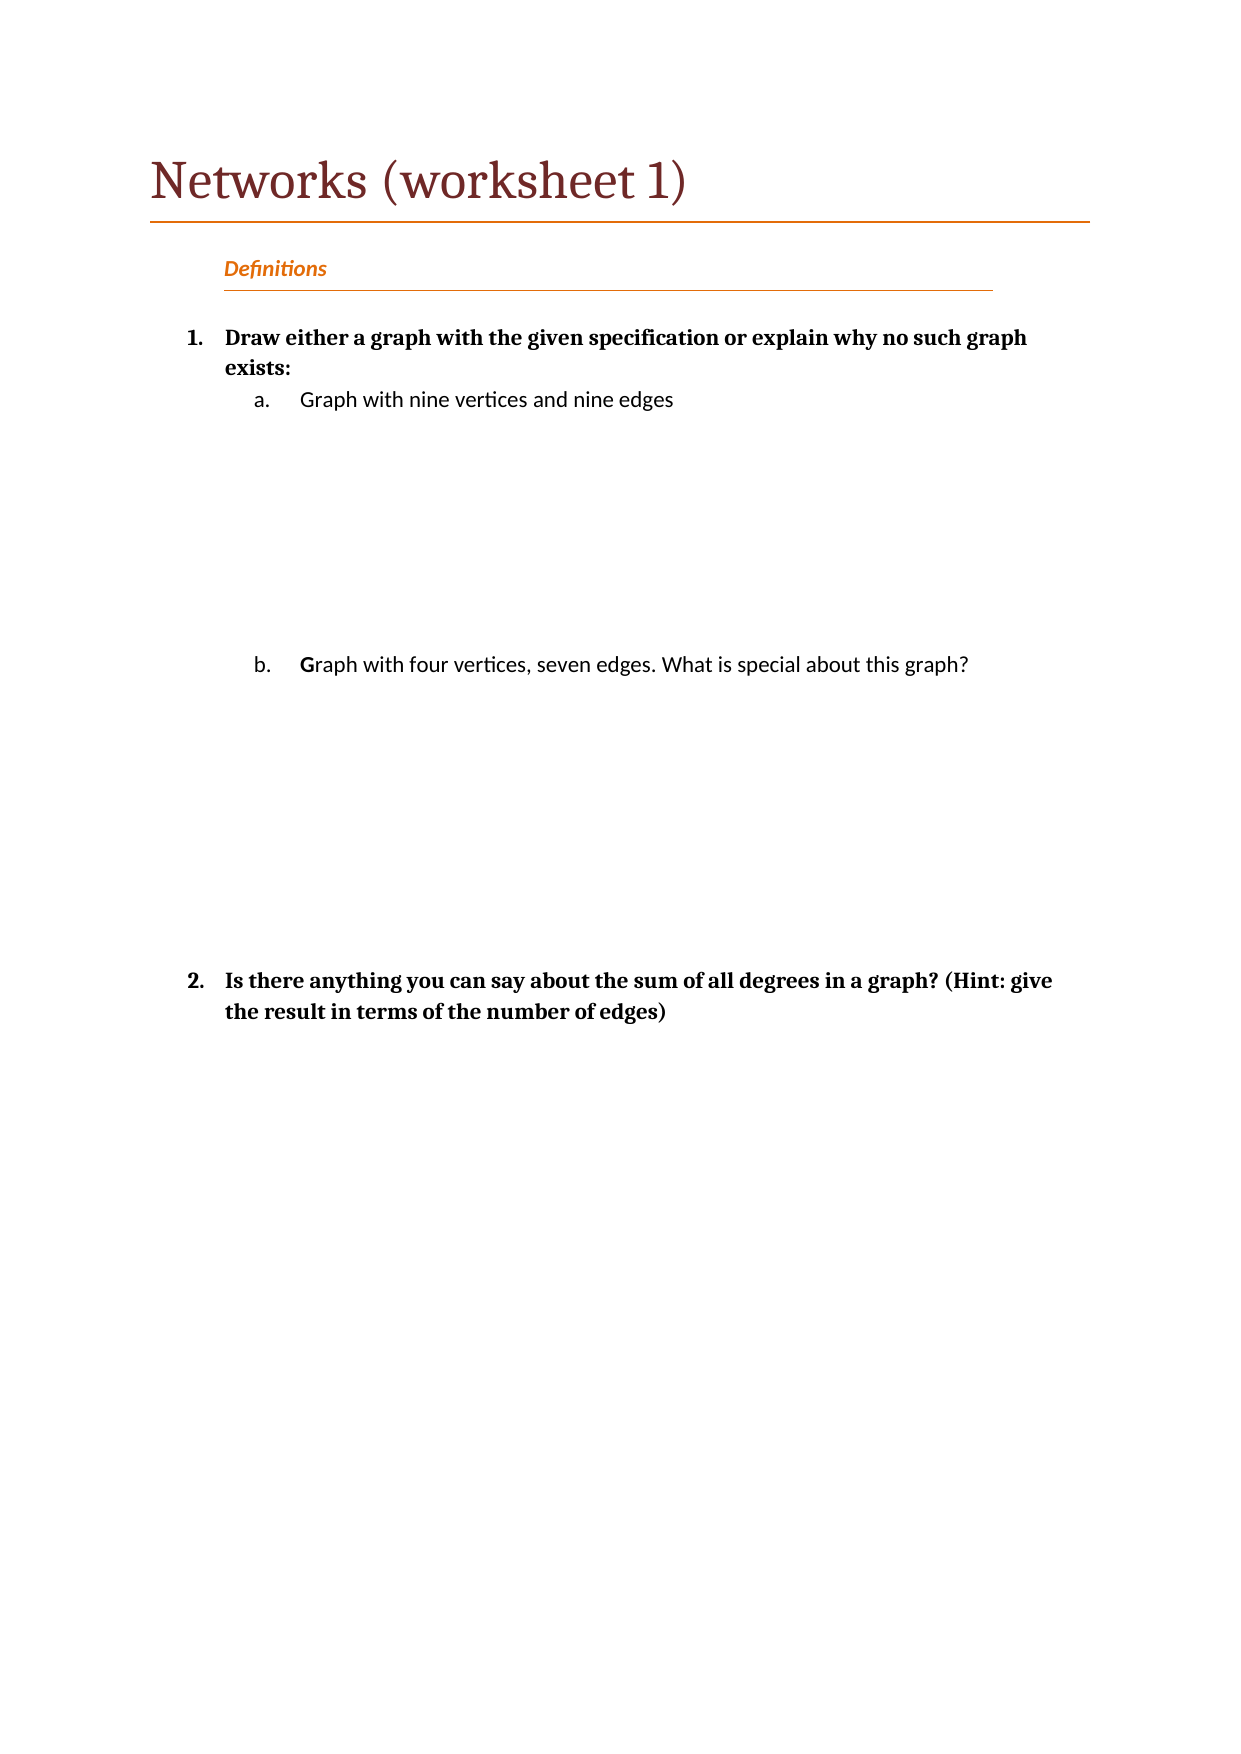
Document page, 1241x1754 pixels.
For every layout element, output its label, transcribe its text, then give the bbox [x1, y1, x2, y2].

title Networks (worksheet 1) [150, 150, 1090, 221]
text Definitions [224, 254, 993, 290]
subtitle Draw either a graph with the given specification or explain why no such graph exists: [187, 325, 1090, 381]
subtitle Is there anything you can say about the sum of all degrees in a graph? (Hint: give the result in terms of the number of edges) [187, 968, 1090, 1025]
list Graph with four vertices, seven edges. What is special about this graph? [225, 650, 1090, 678]
list Graph with nine vertices and nine edges [225, 385, 1090, 413]
